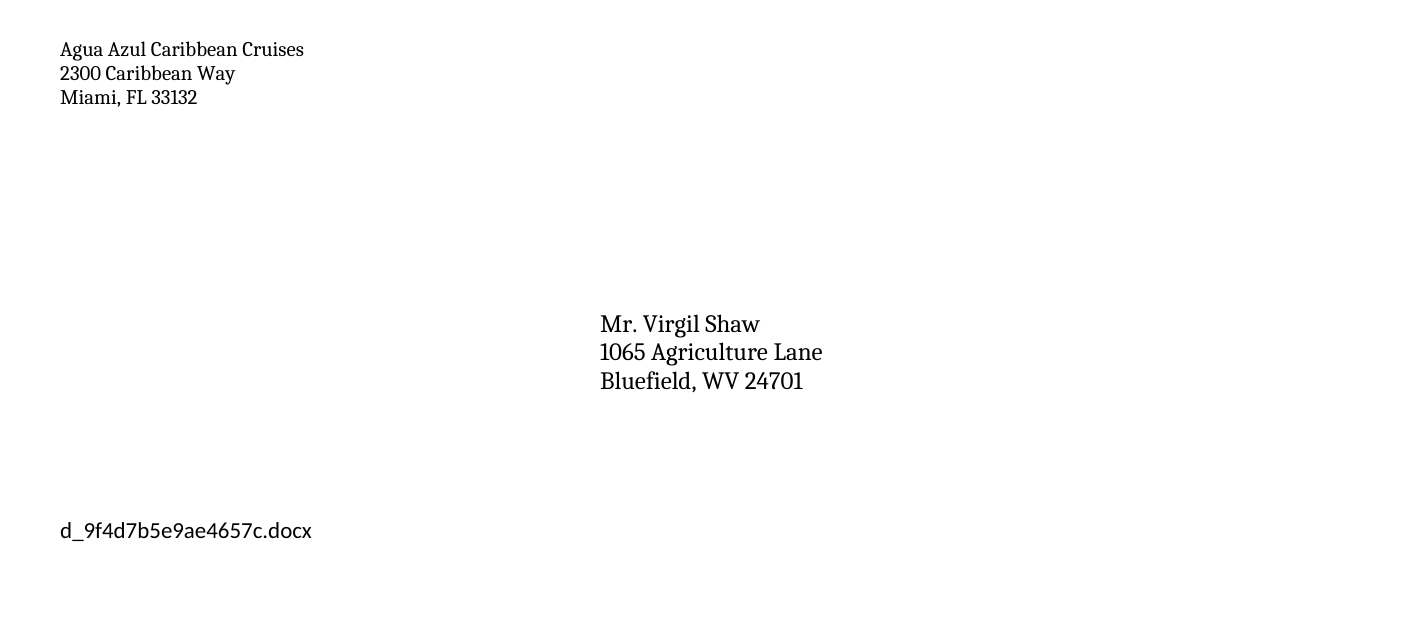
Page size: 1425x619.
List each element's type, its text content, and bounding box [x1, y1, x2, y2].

text 1065 Agriculture Lane [600, 338, 1125, 367]
text Agua Azul Caribbean Cruises [60, 37, 1350, 61]
text Bluefield, WV 24701 [600, 367, 1125, 396]
text Miami, FL 33132 [60, 85, 1350, 109]
text Mr. Virgil Shaw [600, 309, 1125, 338]
text 2300 Caribbean Way [60, 61, 1350, 85]
